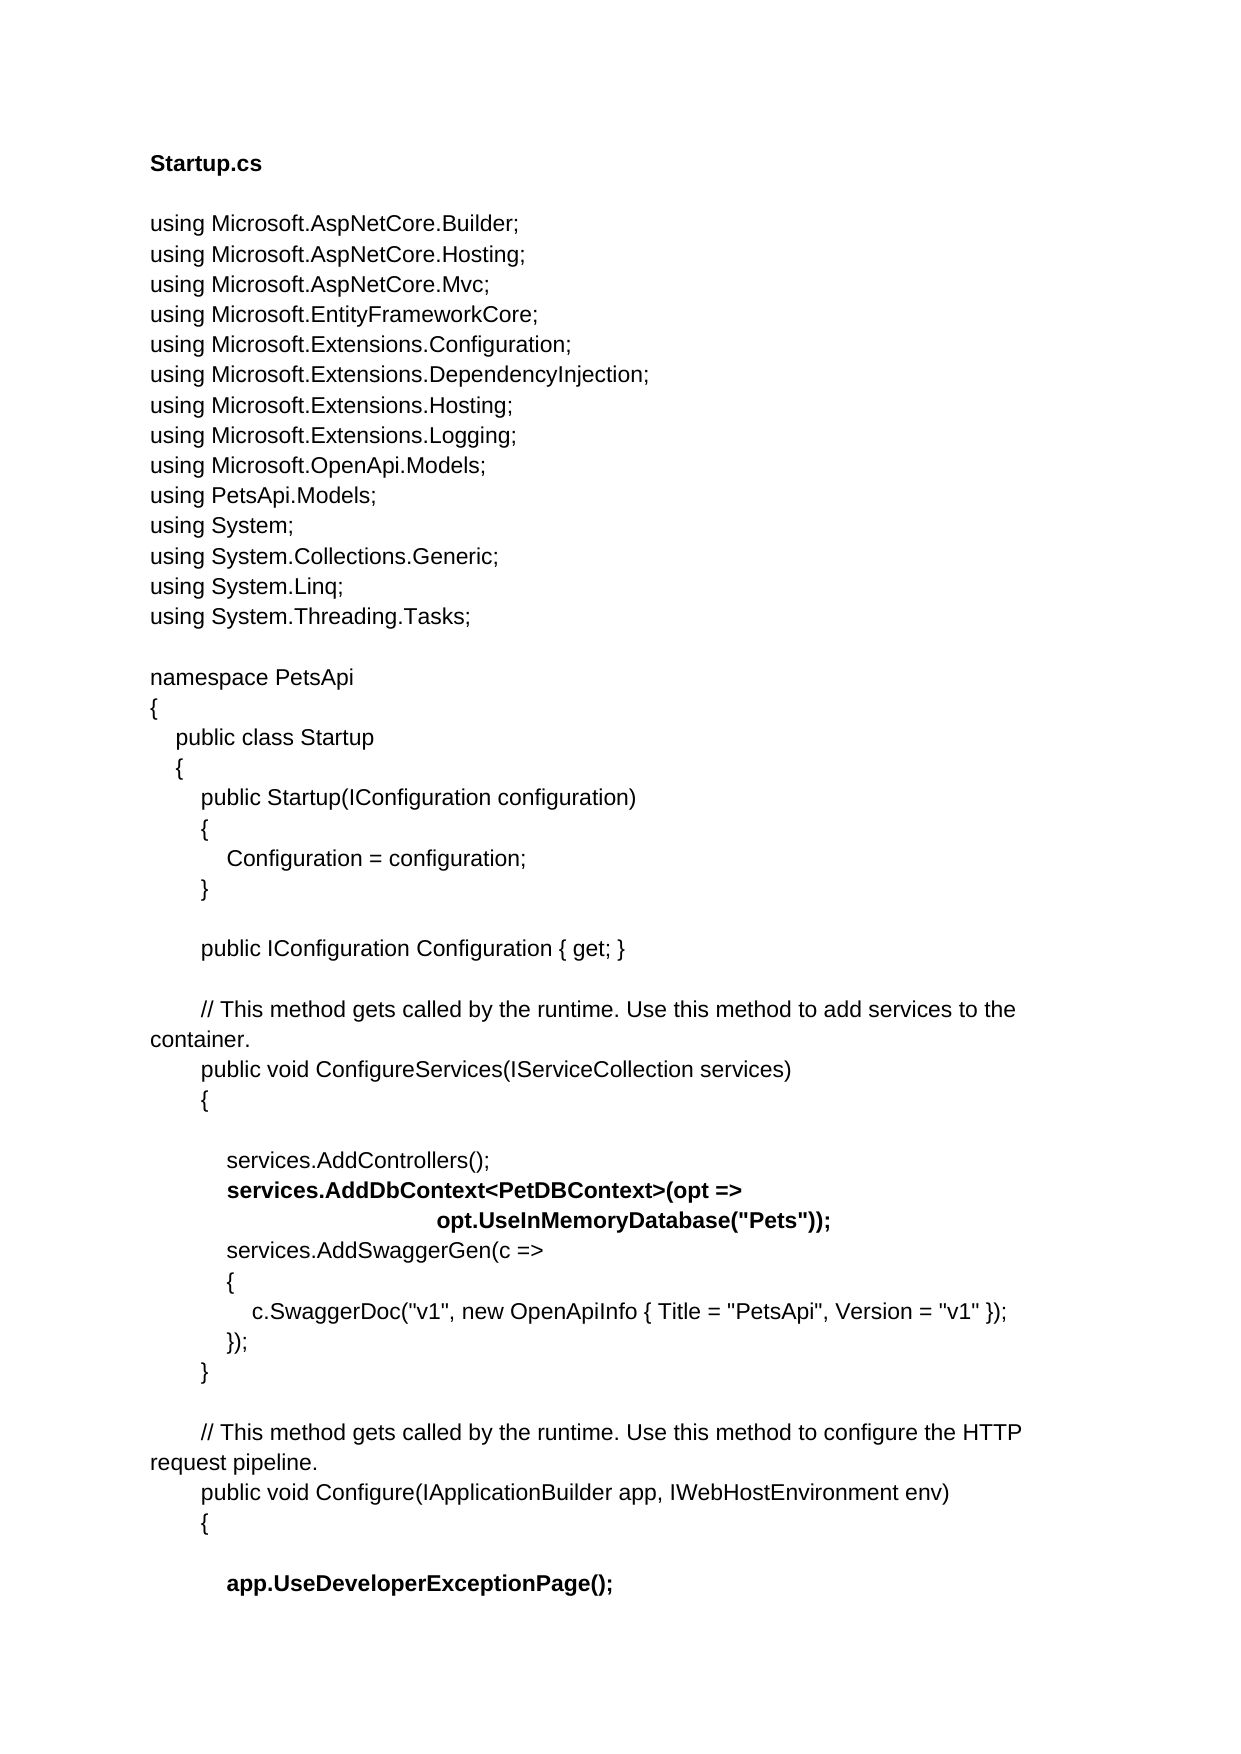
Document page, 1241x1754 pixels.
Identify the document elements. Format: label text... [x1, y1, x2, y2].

text using System.Linq; [150, 573, 1090, 599]
text public class Startup [150, 724, 1090, 750]
text using System.Collections.Generic; [150, 543, 1090, 569]
text namespace PetsApi [150, 663, 1090, 690]
text public IConfiguration Configuration { get; } [150, 935, 1090, 962]
text using Microsoft.AspNetCore.Hosting; [150, 241, 1090, 267]
text { [150, 814, 1090, 841]
text using Microsoft.Extensions.DependencyInjection; [150, 361, 1090, 388]
text services.AddDbContext<PetDBContext>(opt => [150, 1177, 1090, 1203]
text using Microsoft.AspNetCore.Builder; [150, 210, 1090, 237]
text { [150, 694, 1090, 720]
text { [150, 1509, 1090, 1536]
text using PetsApi.Models; [150, 482, 1090, 509]
text // This method gets called by the runtime. Use this method to configure the HTTP request pipeline. [150, 1419, 1090, 1475]
text } [150, 875, 1090, 901]
text Startup.cs [150, 150, 1090, 176]
text // This method gets called by the runtime. Use this method to add services to the container. [150, 996, 1090, 1052]
text }); [150, 1328, 1090, 1354]
text using Microsoft.Extensions.Logging; [150, 422, 1090, 448]
text using Microsoft.Extensions.Configuration; [150, 331, 1090, 358]
text services.AddSwaggerGen(c => [150, 1237, 1090, 1264]
text using Microsoft.OpenApi.Models; [150, 452, 1090, 478]
text c.SwaggerDoc("v1", new OpenApiInfo { Title = "PetsApi", Version = "v1" }); [150, 1298, 1090, 1324]
text using System; [150, 512, 1090, 539]
text { [150, 754, 1090, 781]
text } [150, 1358, 1090, 1385]
text using Microsoft.Extensions.Hosting; [150, 392, 1090, 418]
text using Microsoft.EntityFrameworkCore; [150, 301, 1090, 327]
text { [150, 1268, 1090, 1294]
text services.AddControllers(); [150, 1147, 1090, 1173]
text public void Configure(IApplicationBuilder app, IWebHostEnvironment env) [150, 1479, 1090, 1506]
text app.UseDeveloperExceptionPage(); [150, 1570, 1090, 1596]
text Configuration = configuration; [150, 845, 1090, 871]
text opt.UseInMemoryDatabase("Pets")); [150, 1207, 1090, 1234]
text { [150, 1086, 1090, 1113]
text public Startup(IConfiguration configuration) [150, 784, 1090, 811]
text public void ConfigureServices(IServiceCollection services) [150, 1056, 1090, 1083]
text using Microsoft.AspNetCore.Mvc; [150, 271, 1090, 297]
text using System.Threading.Tasks; [150, 603, 1090, 629]
